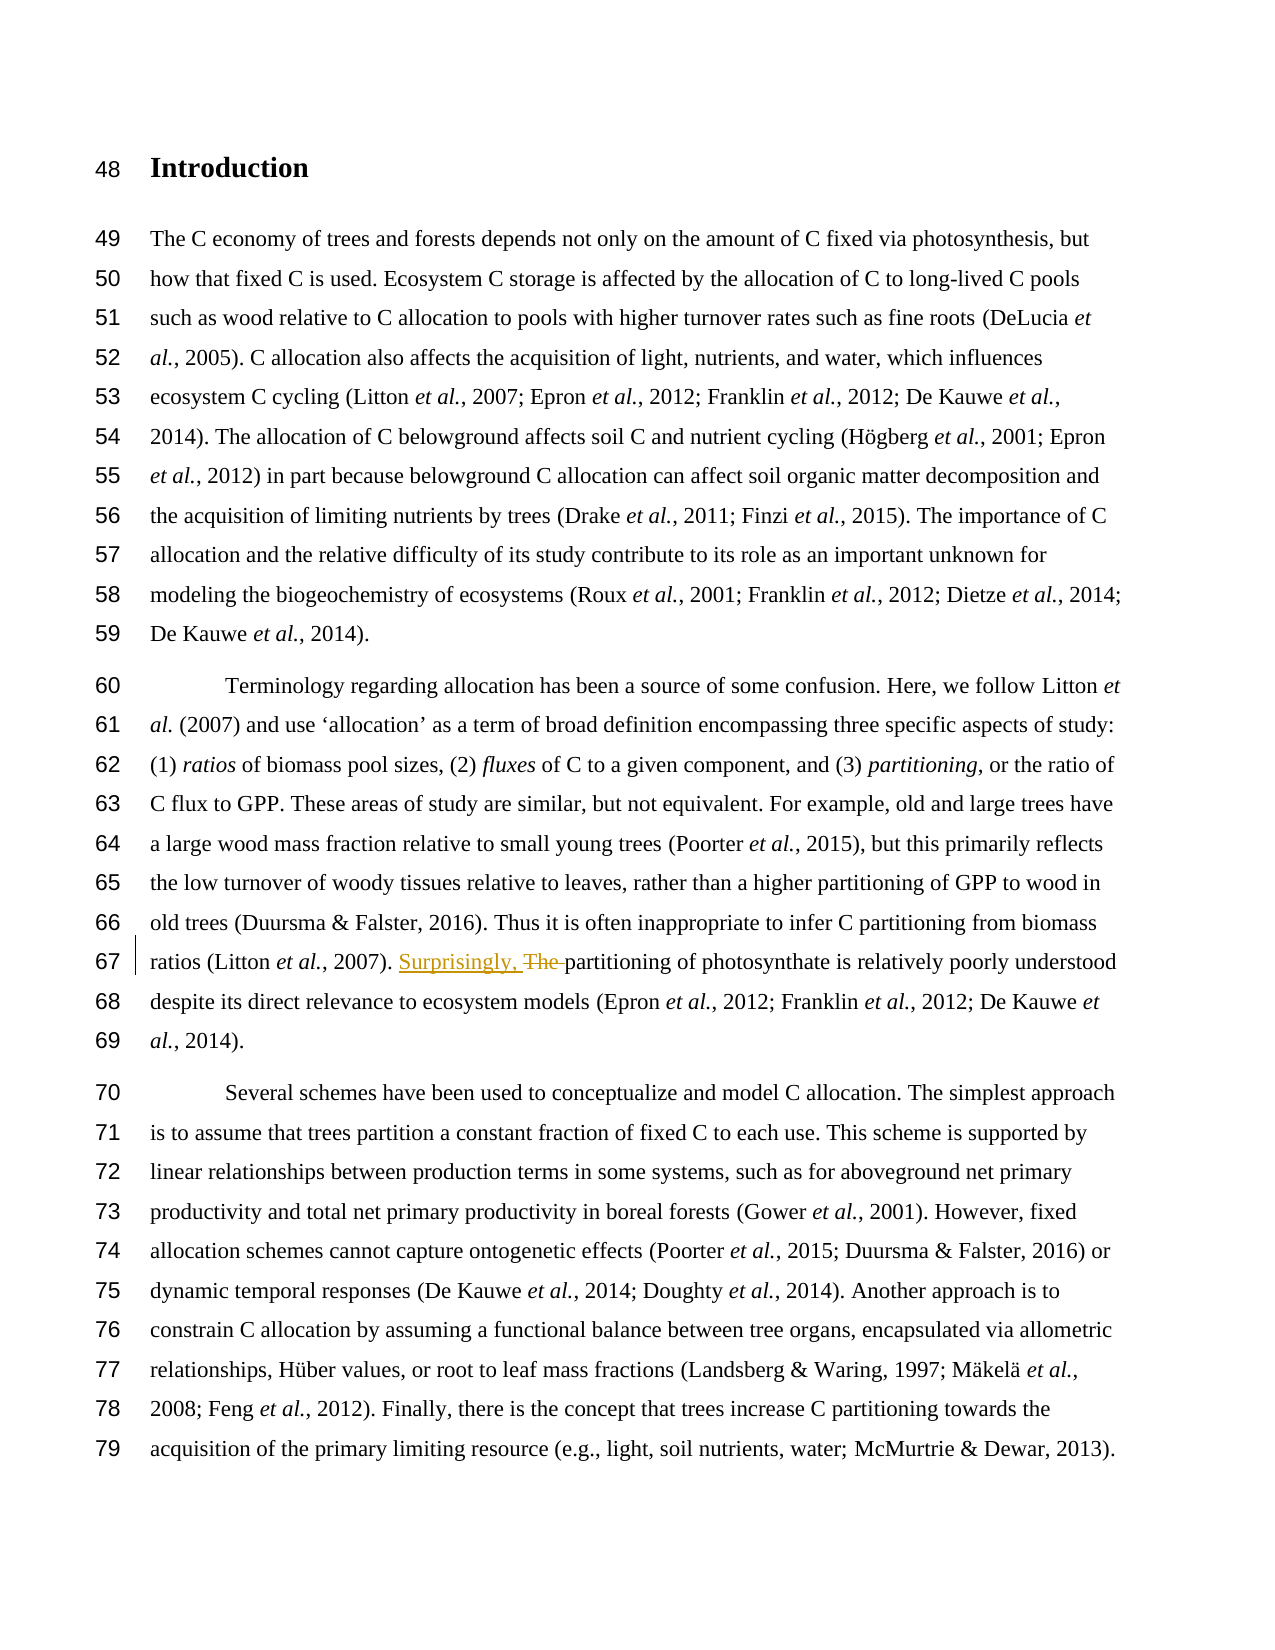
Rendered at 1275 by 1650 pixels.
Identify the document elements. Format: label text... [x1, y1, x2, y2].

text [150, 1079, 1125, 1461]
text Introduction [150, 150, 1125, 183]
text Terminology regarding allocation has been a source of some confusion. Here, we follow Litton et al. (2007) and use ‘allocation’ as a term of broad definition encompassing three specific aspects of study: (1) ratios of biomass pool sizes, (2) fluxes of C to a given component, and (3) partitioning, or the ratio of C flux to GPP. These areas of study are similar, but not equivalent. For example, old and large trees have a large wood mass fraction relative to small young trees (Poorter et al., 2015), but this primarily reflects the low turnover of woody tissues relative to leaves, rather than a higher partitioning of GPP to wood in old trees (Duursma & Falster, 2016). Thus it is often inappropriate to infer C partitioning from biomass ratios (Litton et al., 2007). partitioning of photosynthate is relatively poorly understood despite its direct relevance to ecosystem models (Epron et al., 2012; Franklin et al., 2012; De Kauwe et al., 2014). [150, 672, 1125, 1054]
text The C economy of trees and forests depends not only on the amount of C fixed via photosynthesis, but how that fixed C is used. Ecosystem C storage is affected by the allocation of C to long-lived C pools such as wood relative to C allocation to pools with higher turnover rates such as fine roots (DeLucia et al., 2005). C allocation also affects the acquisition of light, nutrients, and water, which influences ecosystem C cycling (Litton et al., 2007; Epron et al., 2012; Franklin et al., 2012; De Kauwe et al., 2014). The allocation of C belowground affects soil C and nutrient cycling (Högberg et al., 2001; Epron et al., 2012) in part because belowground C allocation can affect soil organic matter decomposition and the acquisition of limiting nutrients by trees (Drake et al., 2011; Finzi et al., 2015). The importance of C allocation and the relative difficulty of its study contribute to its role as an important unknown for modeling the biogeochemistry of ecosystems (Roux et al., 2001; Franklin et al., 2012; Dietze et al., 2014; De Kauwe et al., 2014). [150, 225, 1125, 646]
